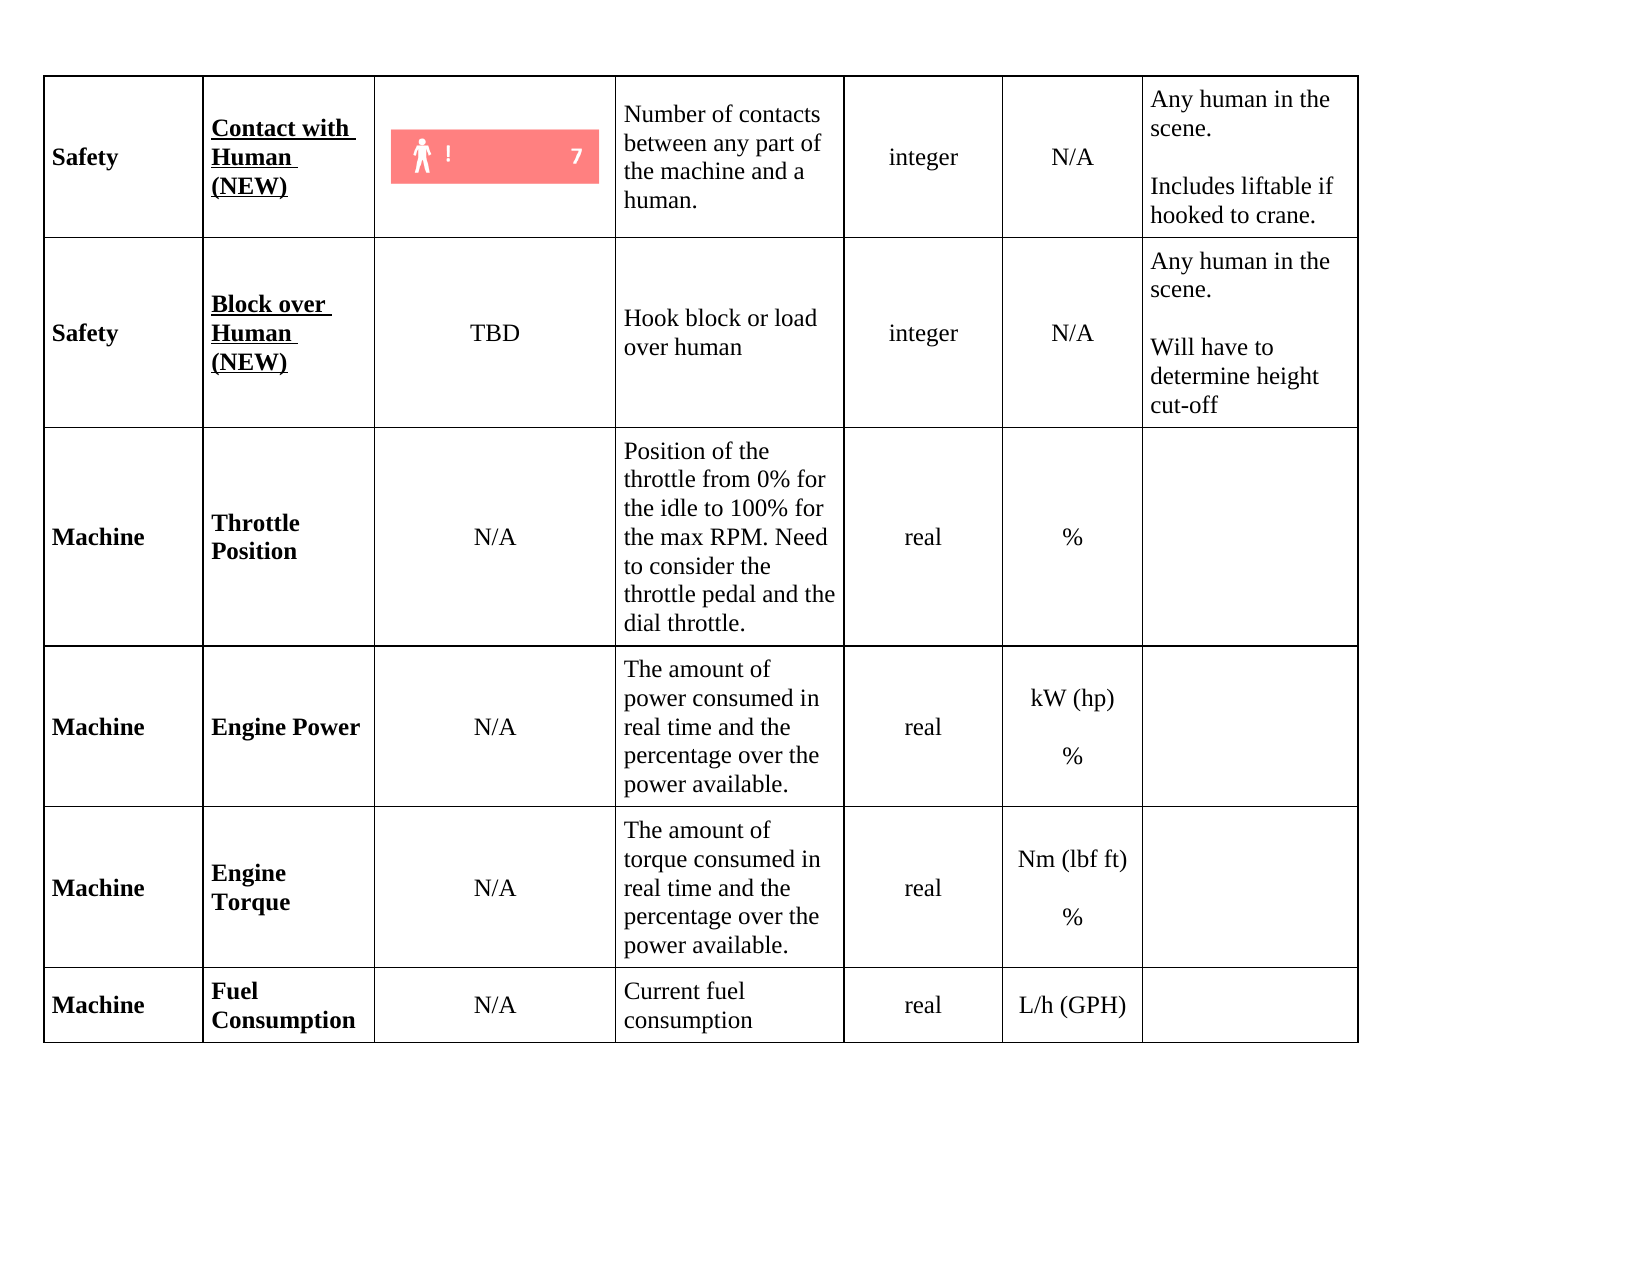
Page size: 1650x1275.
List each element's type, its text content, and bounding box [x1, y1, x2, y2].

table_cell N/A [375, 968, 615, 1041]
table_cell Machine [45, 807, 202, 967]
table_cell N/A [375, 428, 615, 645]
table_cell L/h (GPH) [1003, 968, 1142, 1041]
table_cell Any human in the scene. Includes liftable if hooked to crane. [1143, 77, 1357, 236]
table_cell N/A [1003, 238, 1142, 426]
table_cell kW (hp) % [1003, 647, 1142, 806]
table_cell [1143, 807, 1357, 967]
table_cell N/A [375, 647, 615, 806]
table_cell [375, 77, 615, 236]
table_cell N/A [375, 807, 615, 967]
table_cell Contact with Human (NEW) [204, 77, 374, 236]
table_cell Engine Torque [204, 807, 374, 967]
table_cell Throttle Position [204, 428, 374, 645]
table_cell [1143, 428, 1357, 645]
table_cell Machine [45, 647, 202, 806]
table_cell Current fuel consumption [616, 968, 843, 1041]
table_cell [1143, 647, 1357, 806]
table_cell Machine [45, 968, 202, 1041]
table_cell Nm (lbf ft) % [1003, 807, 1142, 967]
table_cell Number of contacts between any part of the machine and a human. [616, 77, 843, 236]
table_cell Position of the throttle from 0% for the idle to 100% for the max RPM. Need to consider the throttle pedal and the dial throttle. [616, 428, 843, 645]
table_cell real [845, 647, 1002, 806]
table_cell Fuel Consumption [204, 968, 374, 1041]
table_cell Engine Power [204, 647, 374, 806]
table_cell Any human in the scene. Will have to determine height cut-off [1143, 238, 1357, 426]
table_cell % [1003, 428, 1142, 645]
table_cell Machine [45, 428, 202, 645]
table_cell TBD [375, 238, 615, 426]
table_cell N/A [1003, 77, 1142, 236]
table_cell The amount of power consumed in real time and the percentage over the power available. [616, 647, 843, 806]
table_cell Safety [45, 77, 202, 236]
table_cell integer [845, 238, 1002, 426]
table_cell Hook block or load over human [616, 238, 843, 426]
table_cell [1143, 968, 1357, 1041]
table_cell integer [845, 77, 1002, 236]
table_cell Block over Human (NEW) [204, 238, 374, 426]
table_cell real [845, 968, 1002, 1041]
table_cell Safety [45, 238, 202, 426]
table_cell The amount of torque consumed in real time and the percentage over the power available. [616, 807, 843, 967]
table_cell real [845, 428, 1002, 645]
table_cell real [845, 807, 1002, 967]
